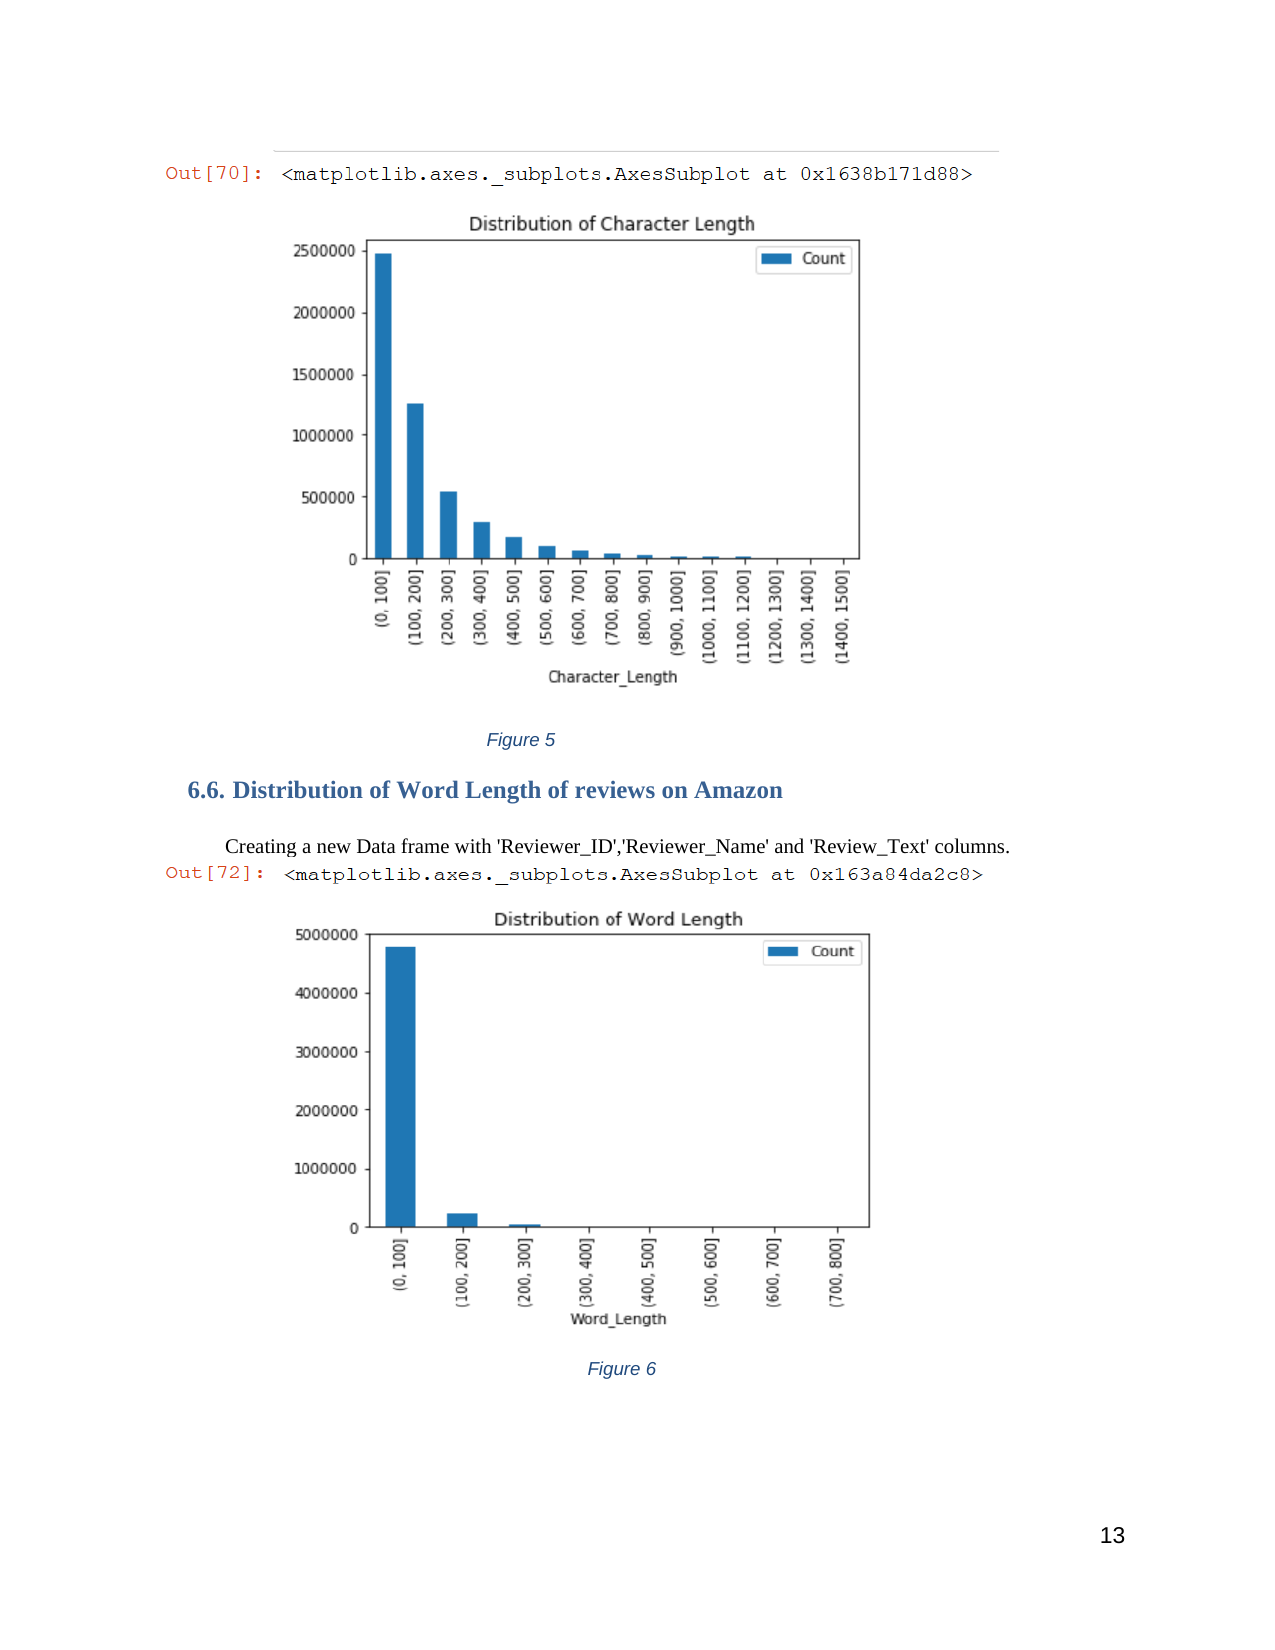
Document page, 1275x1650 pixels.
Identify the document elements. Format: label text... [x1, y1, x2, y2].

picture [150, 150, 1000, 704]
text Figure 5 [150, 729, 1125, 751]
text Figure 6 [150, 1358, 1125, 1379]
list Distribution of Word Length of reviews on Amazon [187, 776, 1125, 804]
picture [150, 857, 1071, 1333]
